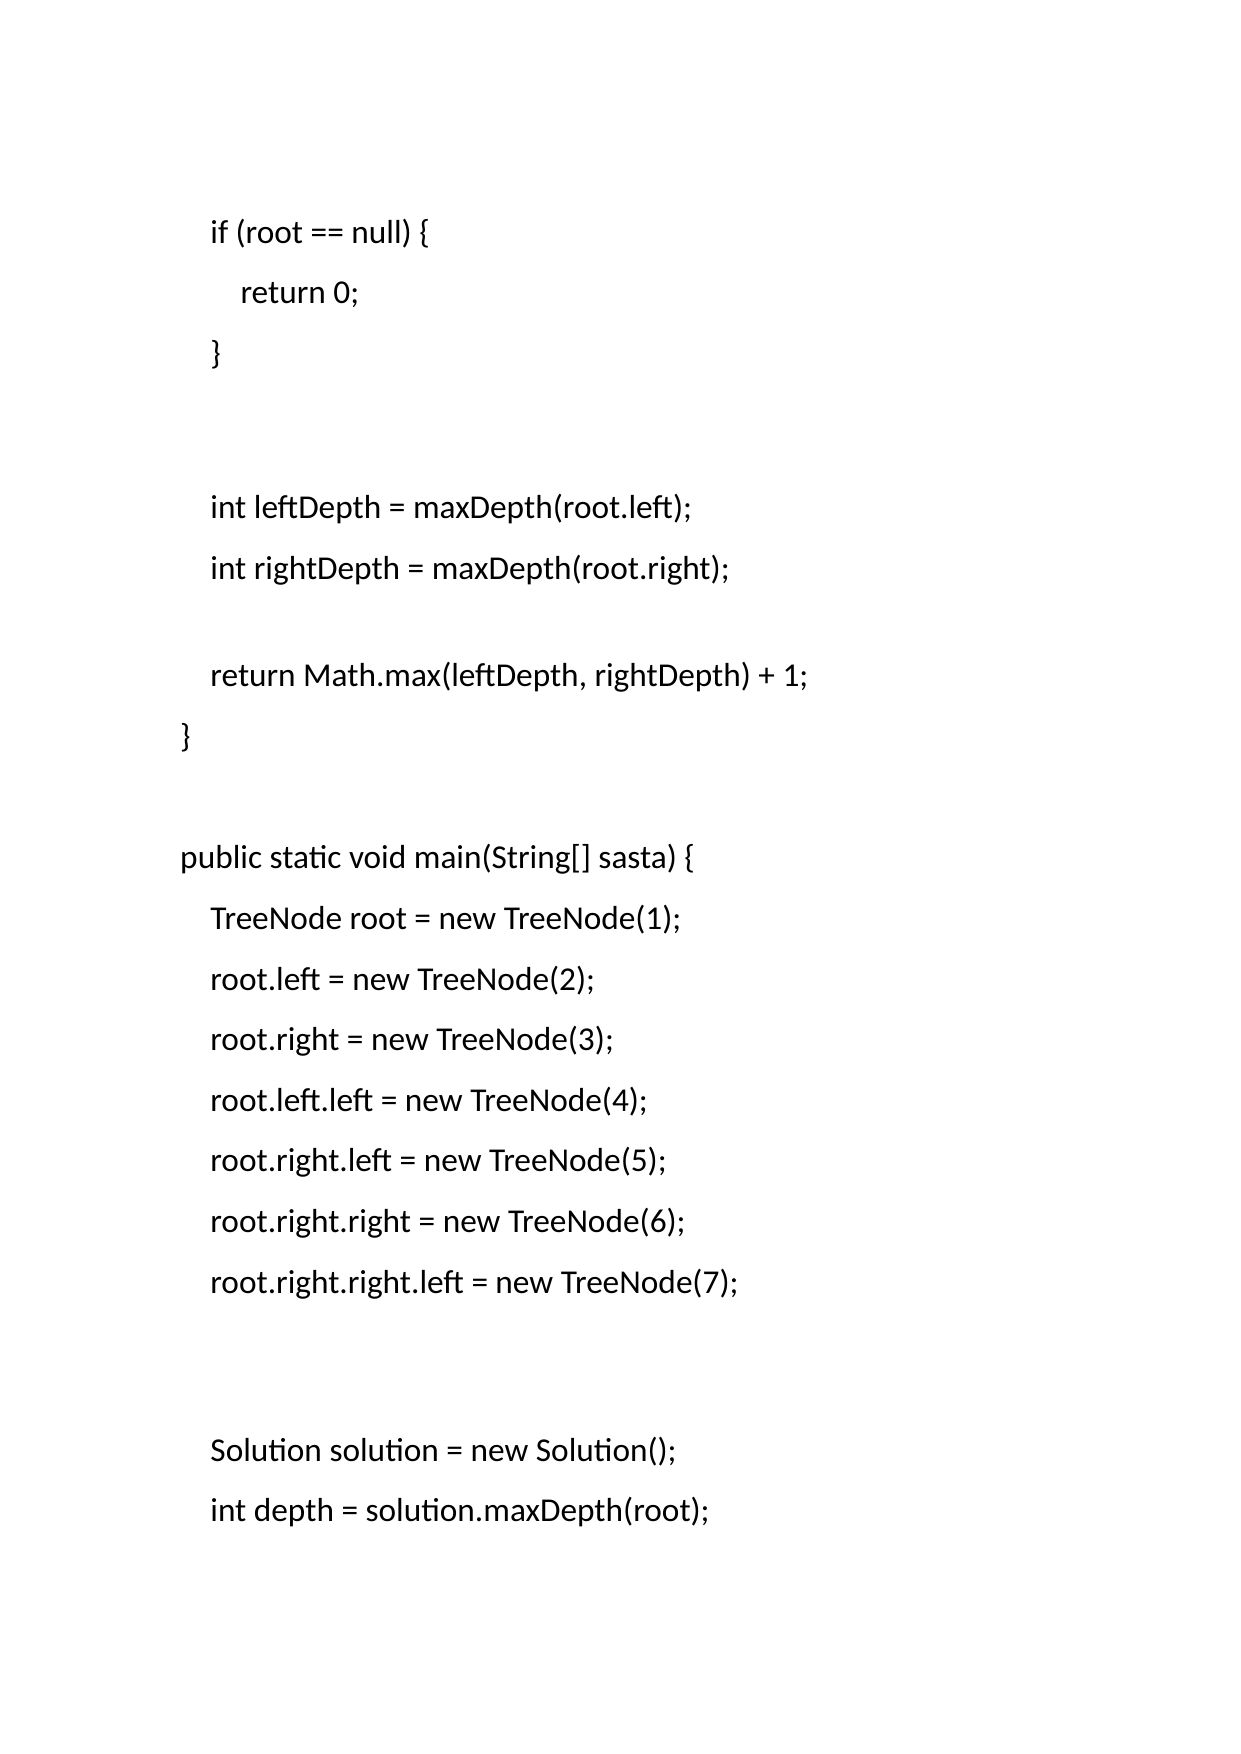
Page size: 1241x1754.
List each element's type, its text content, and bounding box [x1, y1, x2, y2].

text TreeNode root = new TreeNode(1); [150, 897, 1090, 938]
text root.right.left = new TreeNode(5); [150, 1139, 1090, 1180]
text root.right.right.left = new TreeNode(7); [150, 1261, 1090, 1301]
text return 0; [150, 271, 1090, 312]
text } [150, 332, 1090, 373]
text Solution solution = new Solution(); [150, 1429, 1090, 1469]
text } [150, 715, 1090, 756]
text root.left = new TreeNode(2); [150, 957, 1090, 998]
text root.left.left = new TreeNode(4); [150, 1079, 1090, 1119]
text if (root == null) { [150, 211, 1090, 251]
text int rightDepth = maxDepth(root.right); [150, 547, 1090, 588]
text public static void main(String[] sasta) { [150, 836, 1090, 877]
text return Math.max(leftDepth, rightDepth) + 1; [150, 654, 1090, 695]
text root.right = new TreeNode(3); [150, 1018, 1090, 1059]
text root.right.right = new TreeNode(6); [150, 1200, 1090, 1241]
text int leftDepth = maxDepth(root.left); [150, 486, 1090, 527]
text int depth = solution.maxDepth(root); [150, 1489, 1090, 1530]
